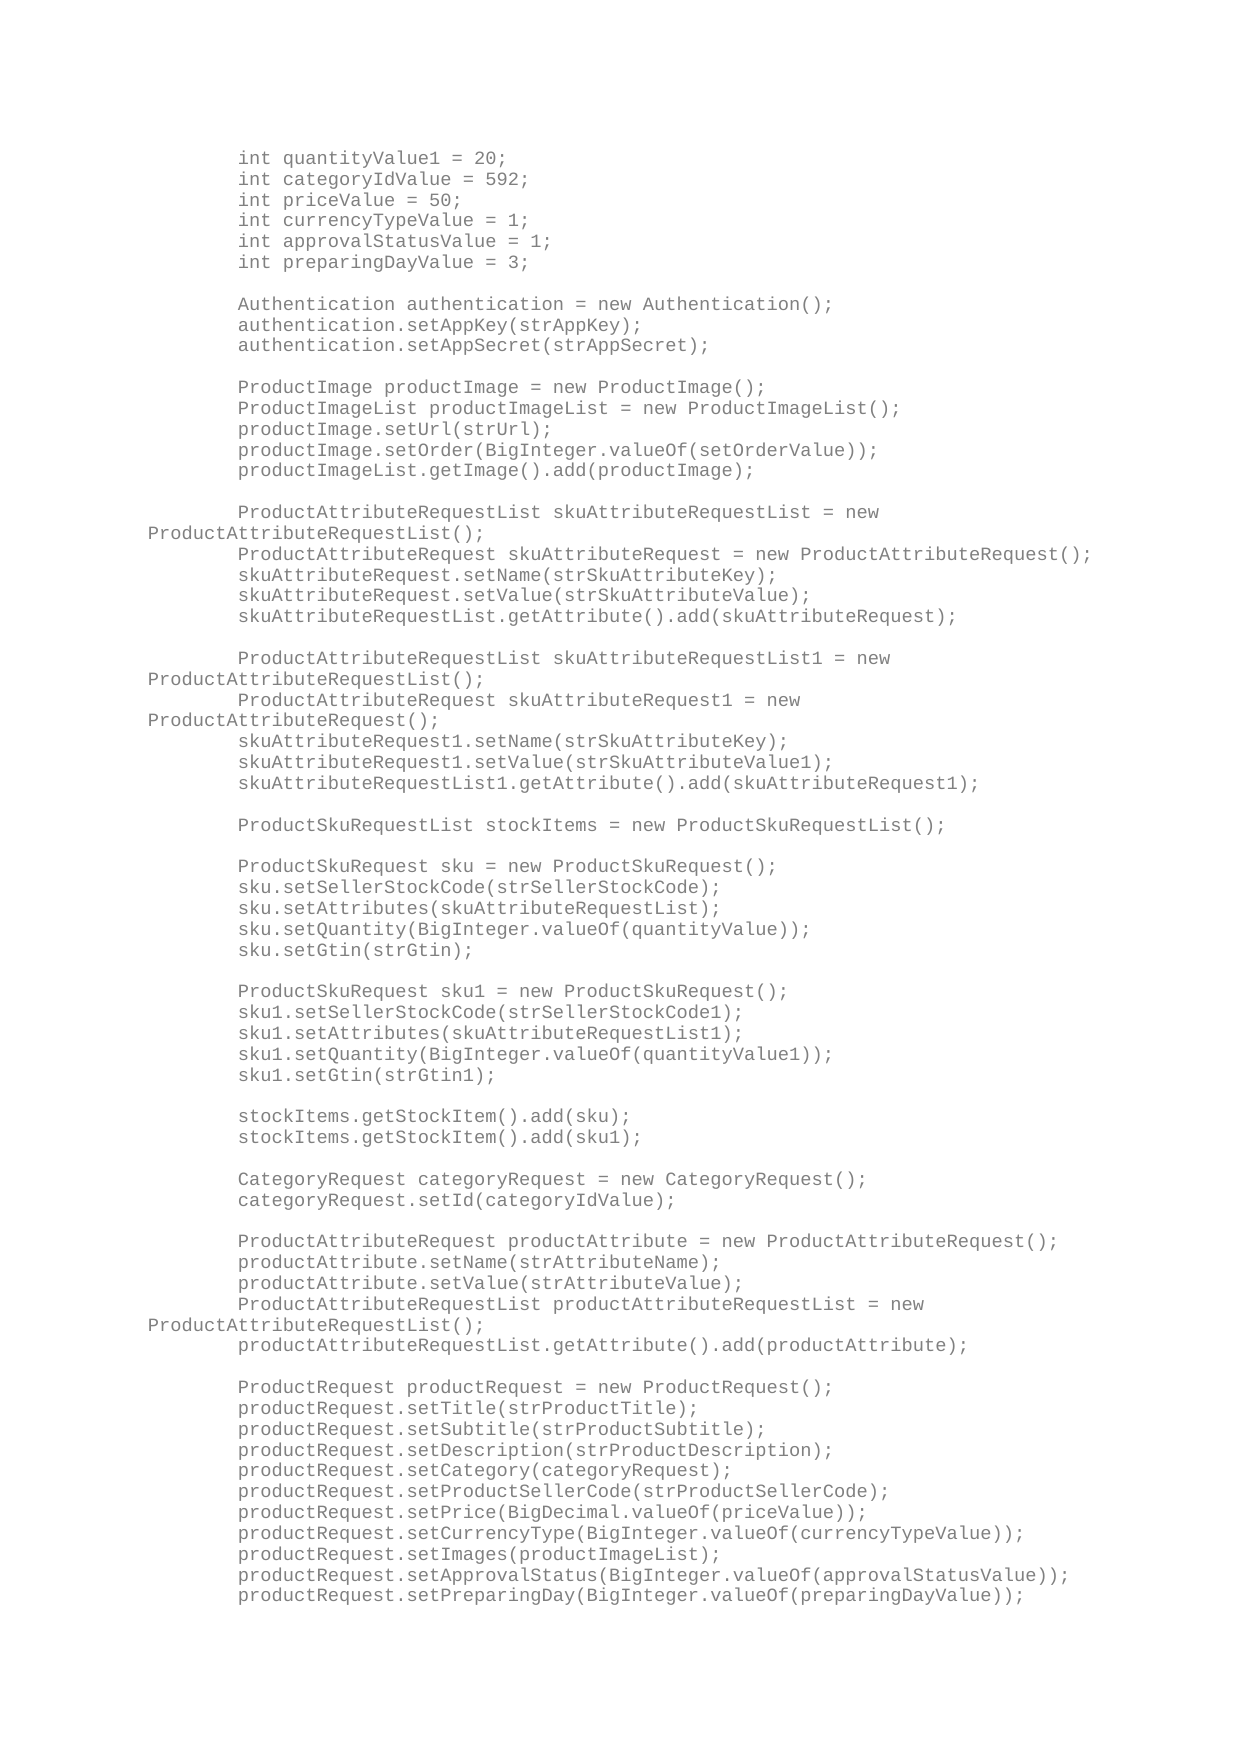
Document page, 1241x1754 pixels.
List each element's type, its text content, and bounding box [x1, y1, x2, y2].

text sku1.setGtin(strGtin1); [148, 1064, 1093, 1085]
text productRequest.setApprovalStatus(BigInteger.valueOf(approvalStatusValue)); [148, 1564, 1093, 1585]
text categoryRequest.setId(categoryIdValue); [148, 1189, 1093, 1210]
text ProductSkuRequestList stockItems = new ProductSkuRequestList(); [148, 814, 1093, 835]
text productAttribute.setName(strAttributeName); [148, 1252, 1093, 1273]
text sku1.setSellerStockCode(strSellerStockCode1); [148, 1002, 1093, 1023]
text ProductRequest productRequest = new ProductRequest(); [148, 1377, 1093, 1398]
text productRequest.setDescription(strProductDescription); [148, 1439, 1093, 1460]
text ProductSkuRequest sku = new ProductSkuRequest(); [148, 856, 1093, 877]
text CategoryRequest categoryRequest = new CategoryRequest(); [148, 1168, 1093, 1189]
text productImageList.getImage().add(productImage); [148, 460, 1093, 481]
text ProductImage productImage = new ProductImage(); [148, 377, 1093, 398]
text int approvalStatusValue = 1; [148, 231, 1093, 252]
text productRequest.setCurrencyType(BigInteger.valueOf(currencyTypeValue)); [148, 1523, 1093, 1543]
text productRequest.setPreparingDay(BigInteger.valueOf(preparingDayValue)); [148, 1585, 1093, 1606]
text skuAttributeRequestList.getAttribute().add(skuAttributeRequest); [148, 606, 1093, 627]
text ProductSkuRequest sku1 = new ProductSkuRequest(); [148, 981, 1093, 1002]
text productRequest.setPrice(BigDecimal.valueOf(priceValue)); [148, 1502, 1093, 1523]
text int currencyTypeValue = 1; [148, 210, 1093, 231]
text skuAttributeRequest1.setValue(strSkuAttributeValue1); [148, 752, 1093, 773]
text productRequest.setImages(productImageList); [148, 1543, 1093, 1564]
text stockItems.getStockItem().add(sku1); [148, 1127, 1093, 1148]
text sku1.setQuantity(BigInteger.valueOf(quantityValue1)); [148, 1043, 1093, 1064]
text int preparingDayValue = 3; [148, 252, 1093, 273]
text productAttributeRequestList.getAttribute().add(productAttribute); [148, 1335, 1093, 1356]
text sku.setSellerStockCode(strSellerStockCode); [148, 877, 1093, 898]
text ProductImageList productImageList = new ProductImageList(); [148, 398, 1093, 418]
text productAttribute.setValue(strAttributeValue); [148, 1273, 1093, 1293]
text productImage.setOrder(BigInteger.valueOf(setOrderValue)); [148, 439, 1093, 460]
text Authentication authentication = new Authentication(); [148, 293, 1093, 314]
text ProductAttributeRequest skuAttributeRequest1 = new ProductAttributeRequest(); [148, 689, 1093, 731]
text sku1.setAttributes(skuAttributeRequestList1); [148, 1023, 1093, 1043]
text ProductAttributeRequestList productAttributeRequestList = new ProductAttributeRequestList(); [148, 1293, 1093, 1335]
text productRequest.setTitle(strProductTitle); [148, 1398, 1093, 1418]
text skuAttributeRequest1.setName(strSkuAttributeKey); [148, 731, 1093, 752]
text ProductAttributeRequest productAttribute = new ProductAttributeRequest(); [148, 1231, 1093, 1252]
text int categoryIdValue = 592; [148, 168, 1093, 189]
text int priceValue = 50; [148, 189, 1093, 210]
text int quantityValue1 = 20; [148, 148, 1093, 168]
text skuAttributeRequest.setName(strSkuAttributeKey); [148, 564, 1093, 585]
text sku.setGtin(strGtin); [148, 939, 1093, 960]
text skuAttributeRequestList1.getAttribute().add(skuAttributeRequest1); [148, 773, 1093, 793]
text sku.setQuantity(BigInteger.valueOf(quantityValue)); [148, 918, 1093, 939]
text productRequest.setProductSellerCode(strProductSellerCode); [148, 1481, 1093, 1502]
text ProductAttributeRequestList skuAttributeRequestList1 = new ProductAttributeRequestList(); [148, 648, 1093, 689]
text authentication.setAppKey(strAppKey); [148, 314, 1093, 335]
text skuAttributeRequest.setValue(strSkuAttributeValue); [148, 585, 1093, 606]
text stockItems.getStockItem().add(sku); [148, 1106, 1093, 1127]
text authentication.setAppSecret(strAppSecret); [148, 335, 1093, 356]
text productRequest.setSubtitle(strProductSubtitle); [148, 1418, 1093, 1439]
text ProductAttributeRequest skuAttributeRequest = new ProductAttributeRequest(); [148, 543, 1093, 564]
text ProductAttributeRequestList skuAttributeRequestList = new ProductAttributeRequestList(); [148, 502, 1093, 543]
text productImage.setUrl(strUrl); [148, 418, 1093, 439]
text productRequest.setCategory(categoryRequest); [148, 1460, 1093, 1481]
text sku.setAttributes(skuAttributeRequestList); [148, 898, 1093, 918]
